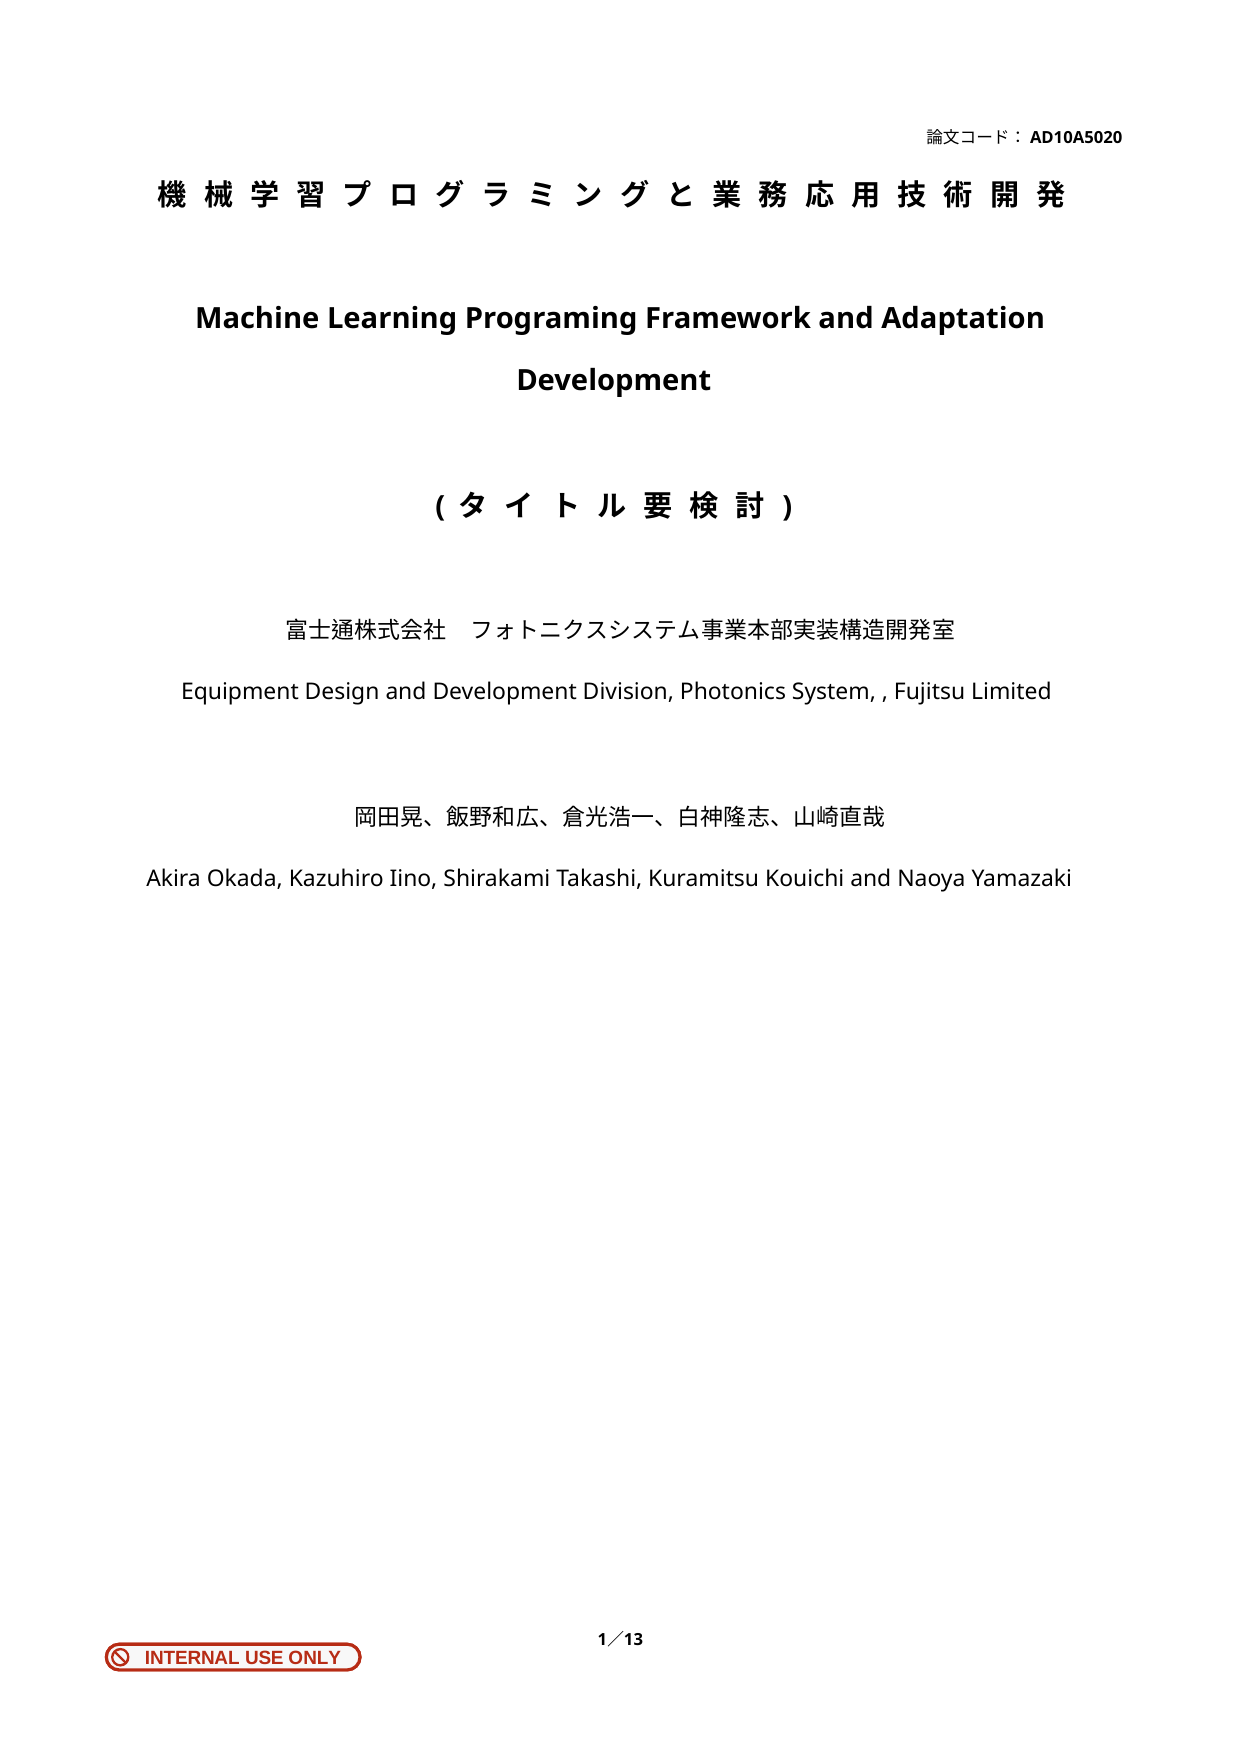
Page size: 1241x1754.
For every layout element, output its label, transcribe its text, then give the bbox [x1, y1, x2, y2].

text 岡田晃、飯野和広、倉光浩一、白神隆志、山崎直哉 [123, 784, 1117, 846]
text 富士通株式会社 フォトニクスシステム事業本部実装構造開発室 [123, 597, 1117, 659]
text (タイトル要検討) [123, 473, 1117, 535]
text Machine Learning Programing Framework and Adaptation Development [123, 286, 1117, 410]
text 機械学習プログラミングと業務応用技術開発 [123, 161, 1117, 223]
text Equipment Design and Development Division, Photonics System, , Fujitsu Limited [123, 659, 1117, 722]
text Akira Okada, Kazuhiro Iino, Shirakami Takashi, Kuramitsu Kouichi and Naoya Yamazaki [123, 846, 1117, 909]
